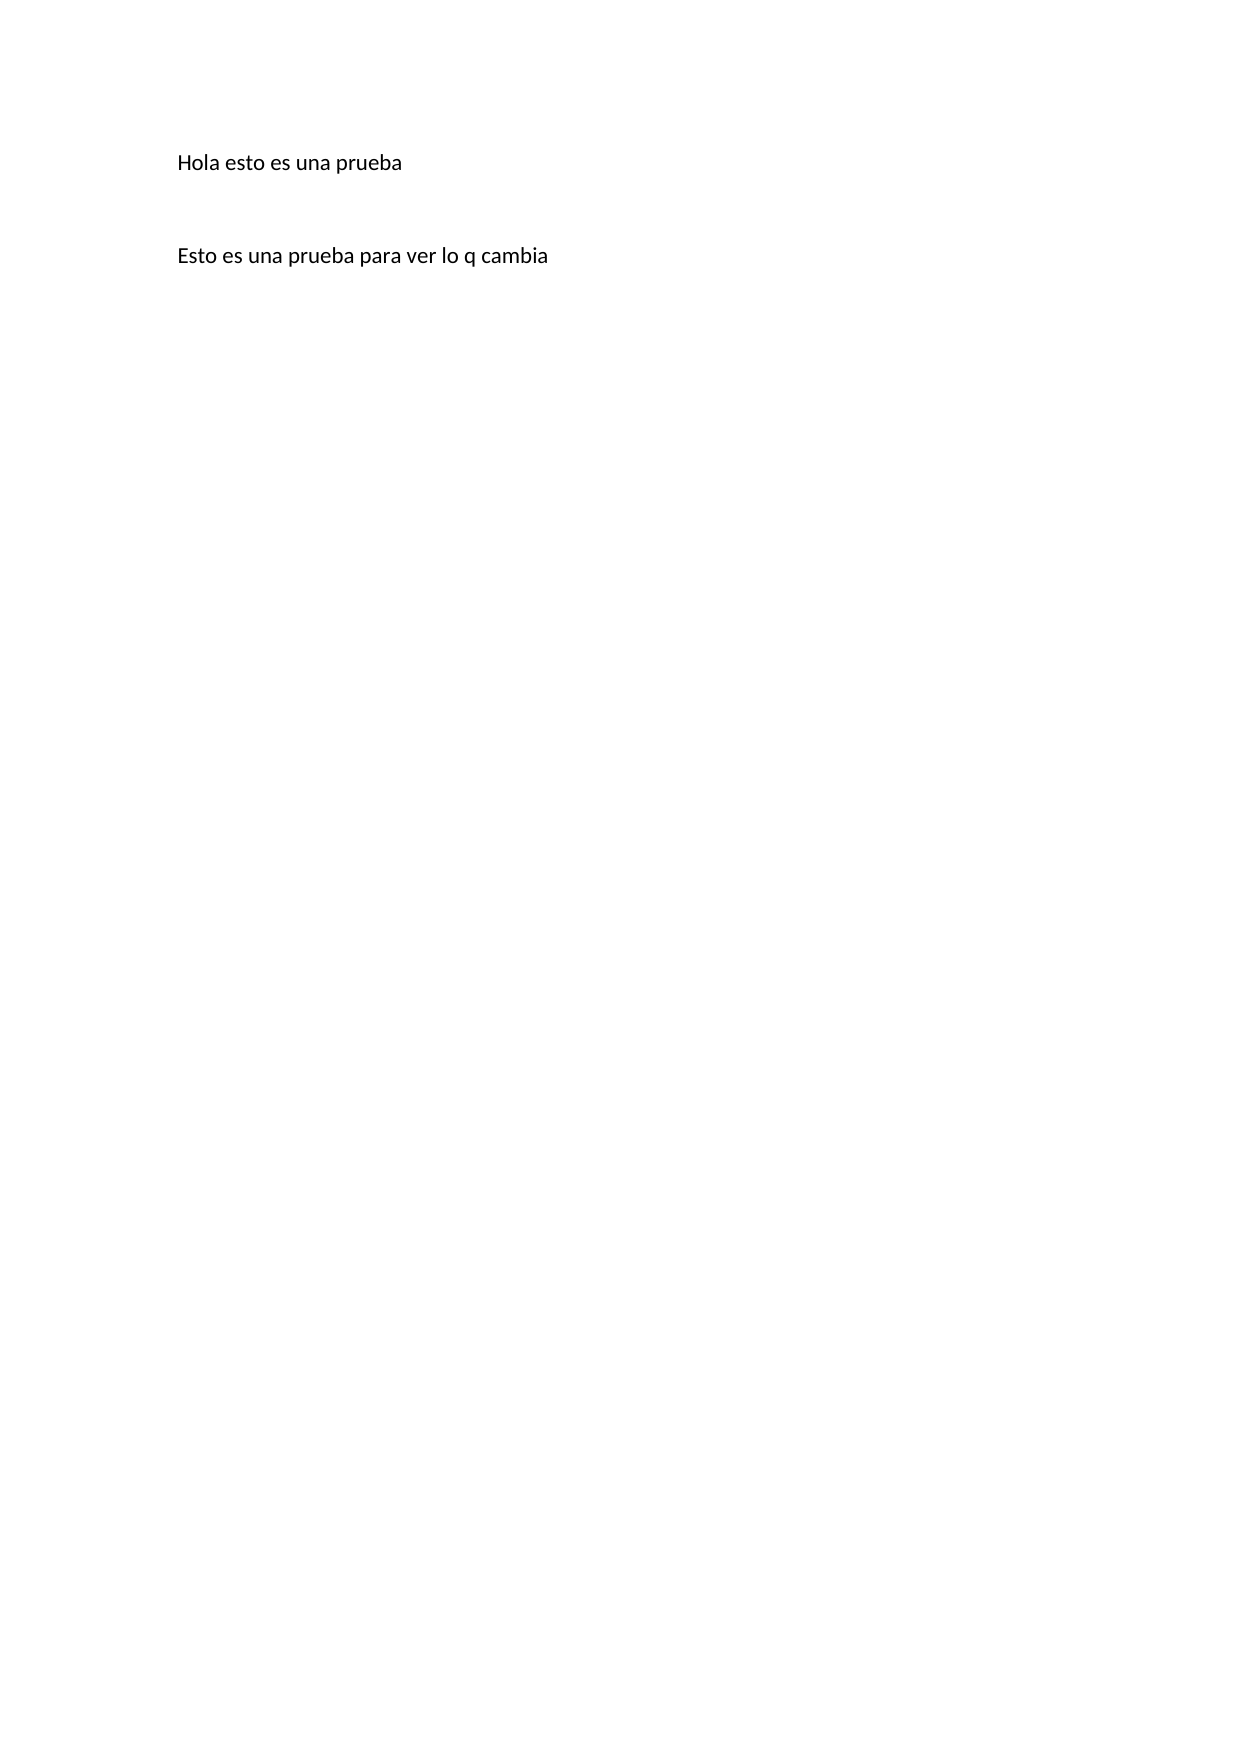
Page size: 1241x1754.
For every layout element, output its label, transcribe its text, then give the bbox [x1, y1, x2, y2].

text Hola esto es una prueba [177, 148, 1063, 176]
text Esto es una prueba para ver lo q cambia [177, 241, 1063, 269]
